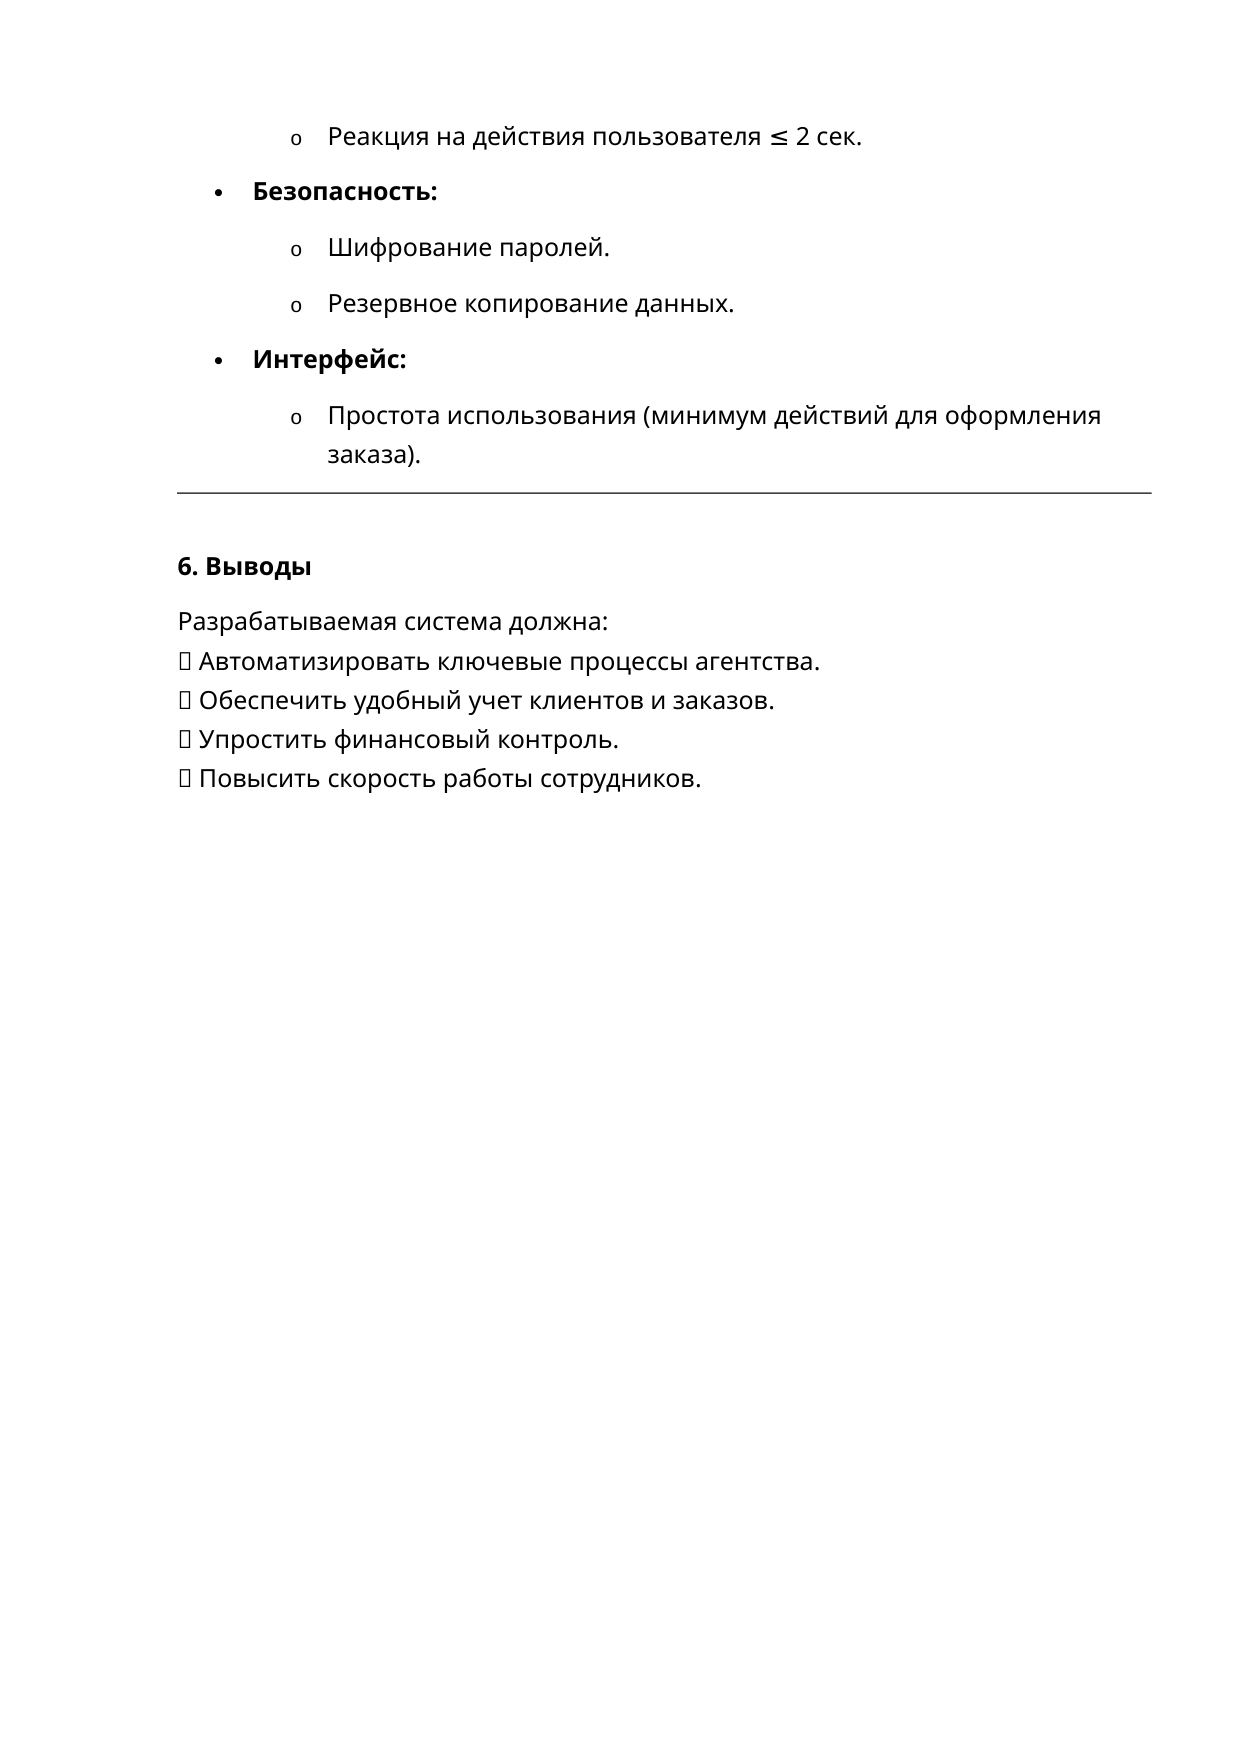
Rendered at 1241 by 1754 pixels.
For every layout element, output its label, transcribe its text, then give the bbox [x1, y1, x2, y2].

list Простота использования (минимум действий для оформления заказа). [290, 397, 1152, 471]
text 6. Выводы [177, 548, 1152, 582]
list Резервное копирование данных. [290, 286, 1152, 320]
list Шифрование паролей. [290, 230, 1152, 264]
list Реакция на действия пользователя ≤ 2 сек. [290, 118, 1152, 152]
list Безопасность: [215, 174, 1152, 208]
text Разрабатываемая система должна: ✅ Автоматизировать ключевые процессы агентства. ✅ Обеспечить удобный учет клиентов и заказов. ✅ Упростить финансовый контроль. ✅ Повысить скорость работы сотрудников. [177, 604, 1152, 795]
list Интерфейс: [215, 341, 1152, 376]
